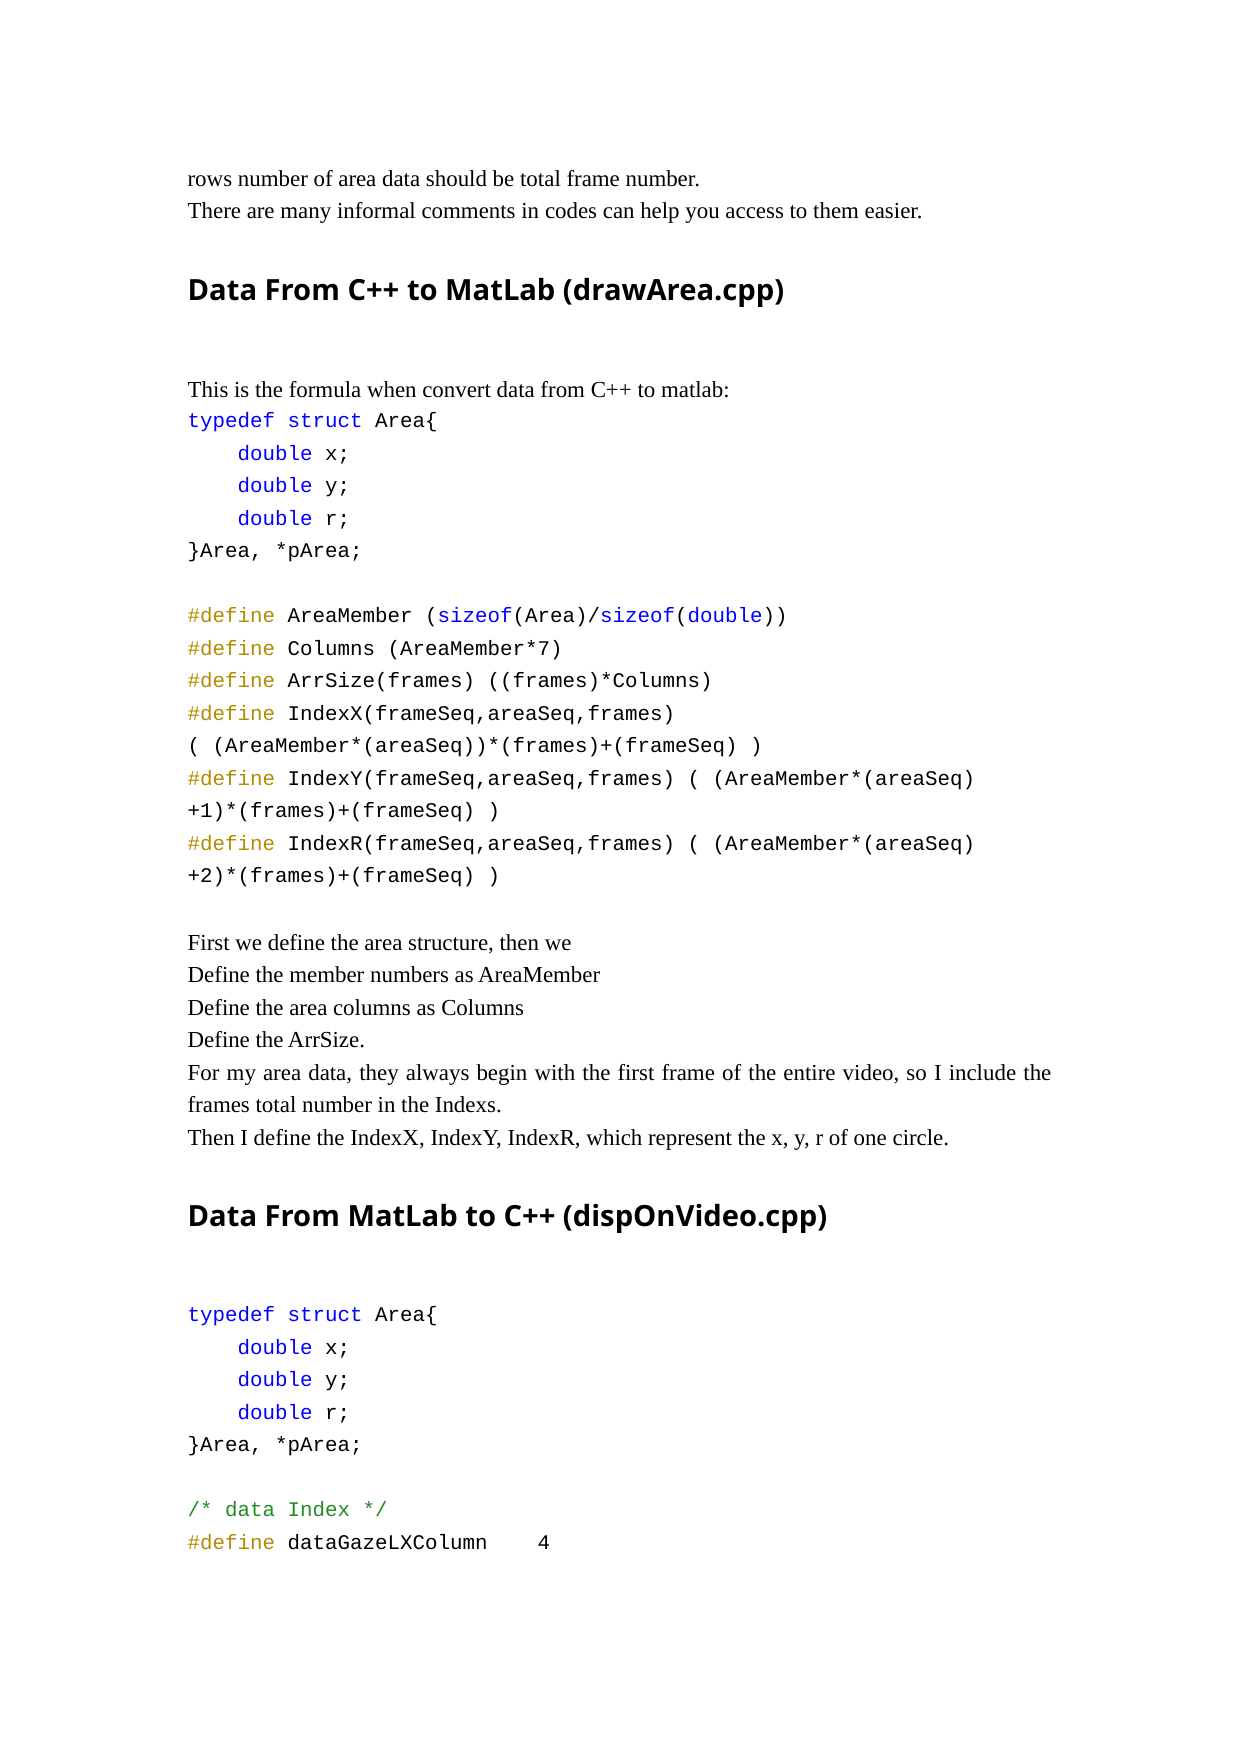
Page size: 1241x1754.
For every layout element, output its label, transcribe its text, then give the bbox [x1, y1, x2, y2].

text #define ArrSize(frames) ((frames)*Columns) [187, 666, 1053, 698]
text #define dataGazeLXColumn 4 [187, 1528, 1053, 1560]
text #define Columns (AreaMember*7) [187, 633, 1053, 666]
text double r; [187, 503, 1053, 536]
text Define the area columns as Columns [187, 991, 1053, 1023]
text double x; [187, 438, 1053, 471]
text double y; [187, 1365, 1053, 1398]
text /* data Index */ [187, 1495, 1053, 1528]
text #define IndexR(frameSeq,areaSeq,frames) ( (AreaMember*(areaSeq)+2)*(frames)+(frameSeq) ) [187, 828, 1053, 893]
text }Area, *pArea; [187, 536, 1053, 568]
subtitle Data From MatLab to C++ (dispOnVideo.cpp) [187, 1183, 1053, 1248]
text typedef struct Area{ [187, 1300, 1053, 1333]
text #define IndexX(frameSeq,areaSeq,frames) ( (AreaMember*(areaSeq))*(frames)+(frameSeq) ) [187, 698, 1053, 763]
text #define IndexY(frameSeq,areaSeq,frames) ( (AreaMember*(areaSeq)+1)*(frames)+(frameSeq) ) [187, 763, 1053, 828]
text typedef struct Area{ [187, 406, 1053, 438]
subtitle Data From C++ to MatLab (drawArea.cpp) [187, 256, 1053, 321]
text For my area data, they always begin with the first frame of the entire video, so I include the frames total number in the Indexs. [187, 1056, 1053, 1121]
text double r; [187, 1398, 1053, 1430]
text First we define the area structure, then we [187, 926, 1053, 958]
text Then I define the IndexX, IndexY, IndexR, which represent the x, y, r of one circle. [187, 1121, 1053, 1153]
text #define AreaMember (sizeof(Area)/sizeof(double)) [187, 601, 1053, 633]
text There are many informal comments in codes can help you access to them easier. [187, 194, 1053, 227]
text This is the formula when convert data from C++ to matlab: [187, 373, 1053, 406]
text double y; [187, 471, 1053, 503]
text double x; [187, 1333, 1053, 1365]
text Define the ArrSize. [187, 1023, 1053, 1056]
text }Area, *pArea; [187, 1430, 1053, 1463]
text Define the member numbers as AreaMember [187, 958, 1053, 991]
